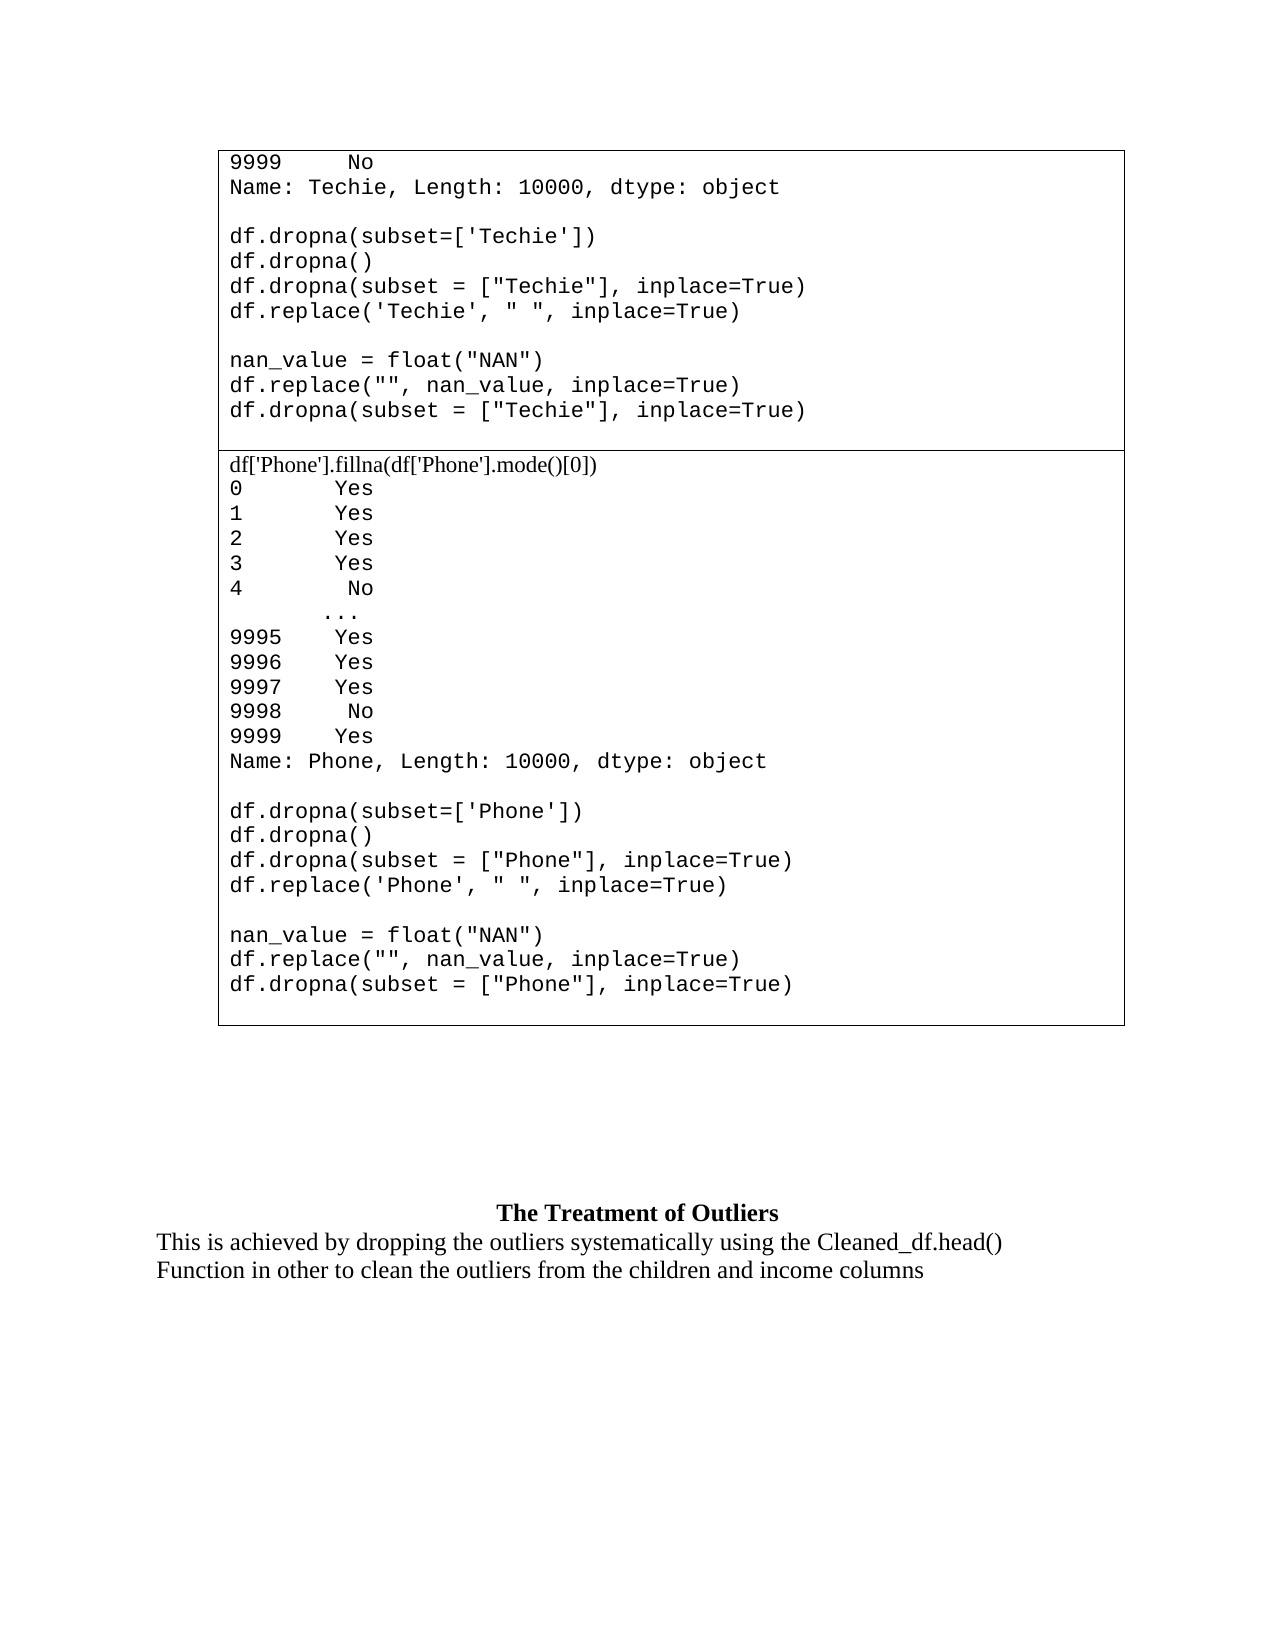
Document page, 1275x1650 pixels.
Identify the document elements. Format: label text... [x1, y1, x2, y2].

text The Treatment of Outliers [150, 1198, 1125, 1227]
text Function in other to clean the outliers from the children and income columns [150, 1256, 1125, 1284]
table_cell df['Phone'].fillna(df['Phone'].mode()[0]) 0 Yes 1 Yes 2 Yes 3 Yes 4 No ... 9995 Yes 9996 Yes 9997 Yes 9998 No 9999 Yes Name: Phone, Length: 10000, dtype: object df.dropna(subset=['Phone']) df.dropna() df.dropna(subset = ["Phone"], inplace=True) df.replace('Phone', " ", inplace=True) nan_value = float("NAN") df.replace("", nan_value, inplace=True) df.dropna(subset = ["Phone"], inplace=True) [219, 451, 1124, 1024]
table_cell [219, 151, 1124, 450]
text This is achieved by dropping the outliers systematically using the Cleaned_df.head() [150, 1227, 1125, 1256]
